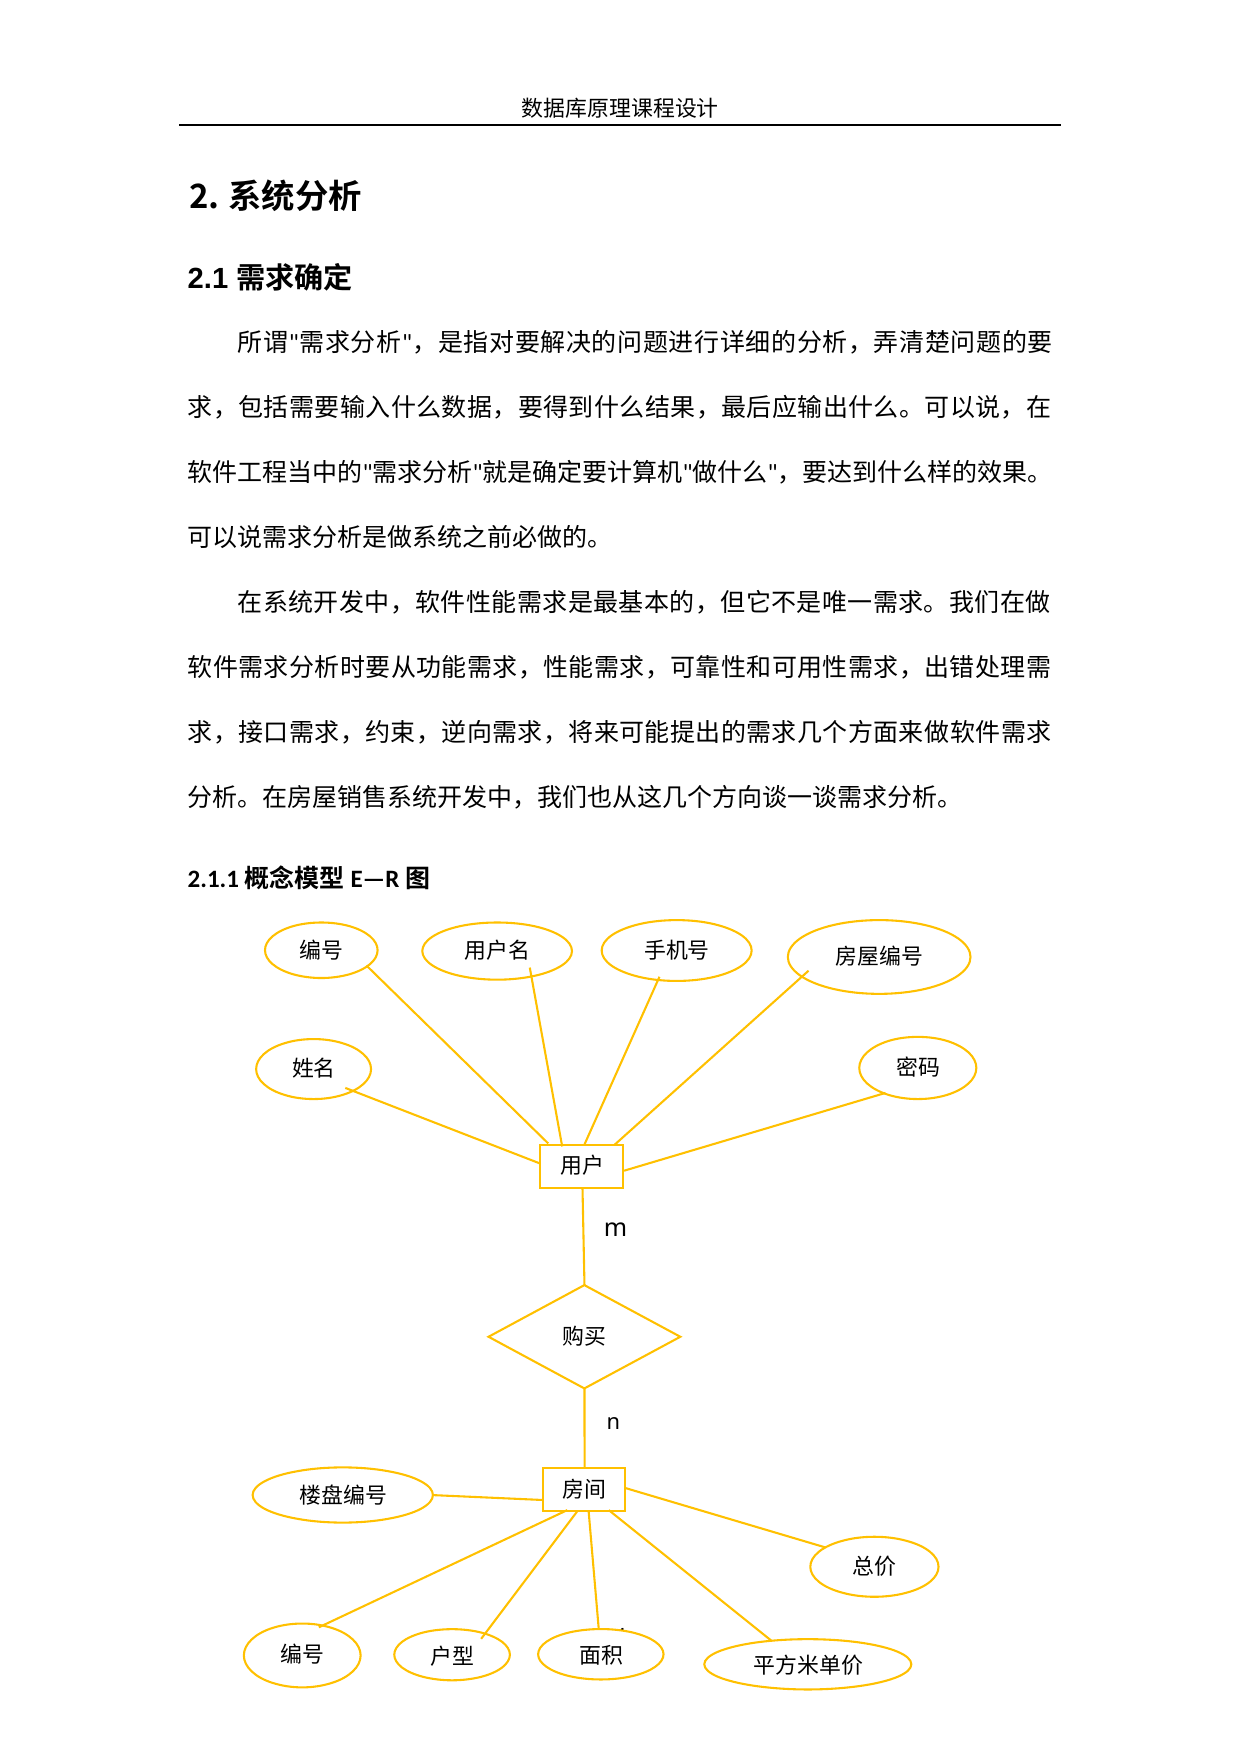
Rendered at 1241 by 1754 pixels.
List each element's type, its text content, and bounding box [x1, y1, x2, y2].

text 在系统开发中，软件性能需求是最基本的，但它不是唯一需求。我们在做软件需求分析时要从功能需求，性能需求，可靠性和可用性需求，出错处理需求，接口需求，约束，逆向需求，将来可能提出的需求几个方面来做软件需求分析。在房屋销售系统开发中，我们也从这几个方向谈一谈需求分析。 [187, 568, 1053, 828]
text 所谓"需求分析"，是指对要解决的问题进行详细的分析，弄清楚问题的要求，包括需要输入什么数据，要得到什么结果，最后应输出什么。可以说，在软件工程当中的"需求分析"就是确定要计算机"做什么"，要达到什么样的效果。可以说需求分析是做系统之前必做的。 [187, 308, 1053, 568]
subtitle ⒉ 系统分析 [187, 162, 1053, 227]
subtitle 2.1.1 概念模型 E—R 图 [187, 844, 1053, 909]
subtitle 2.1 需求确定 [187, 243, 1053, 308]
